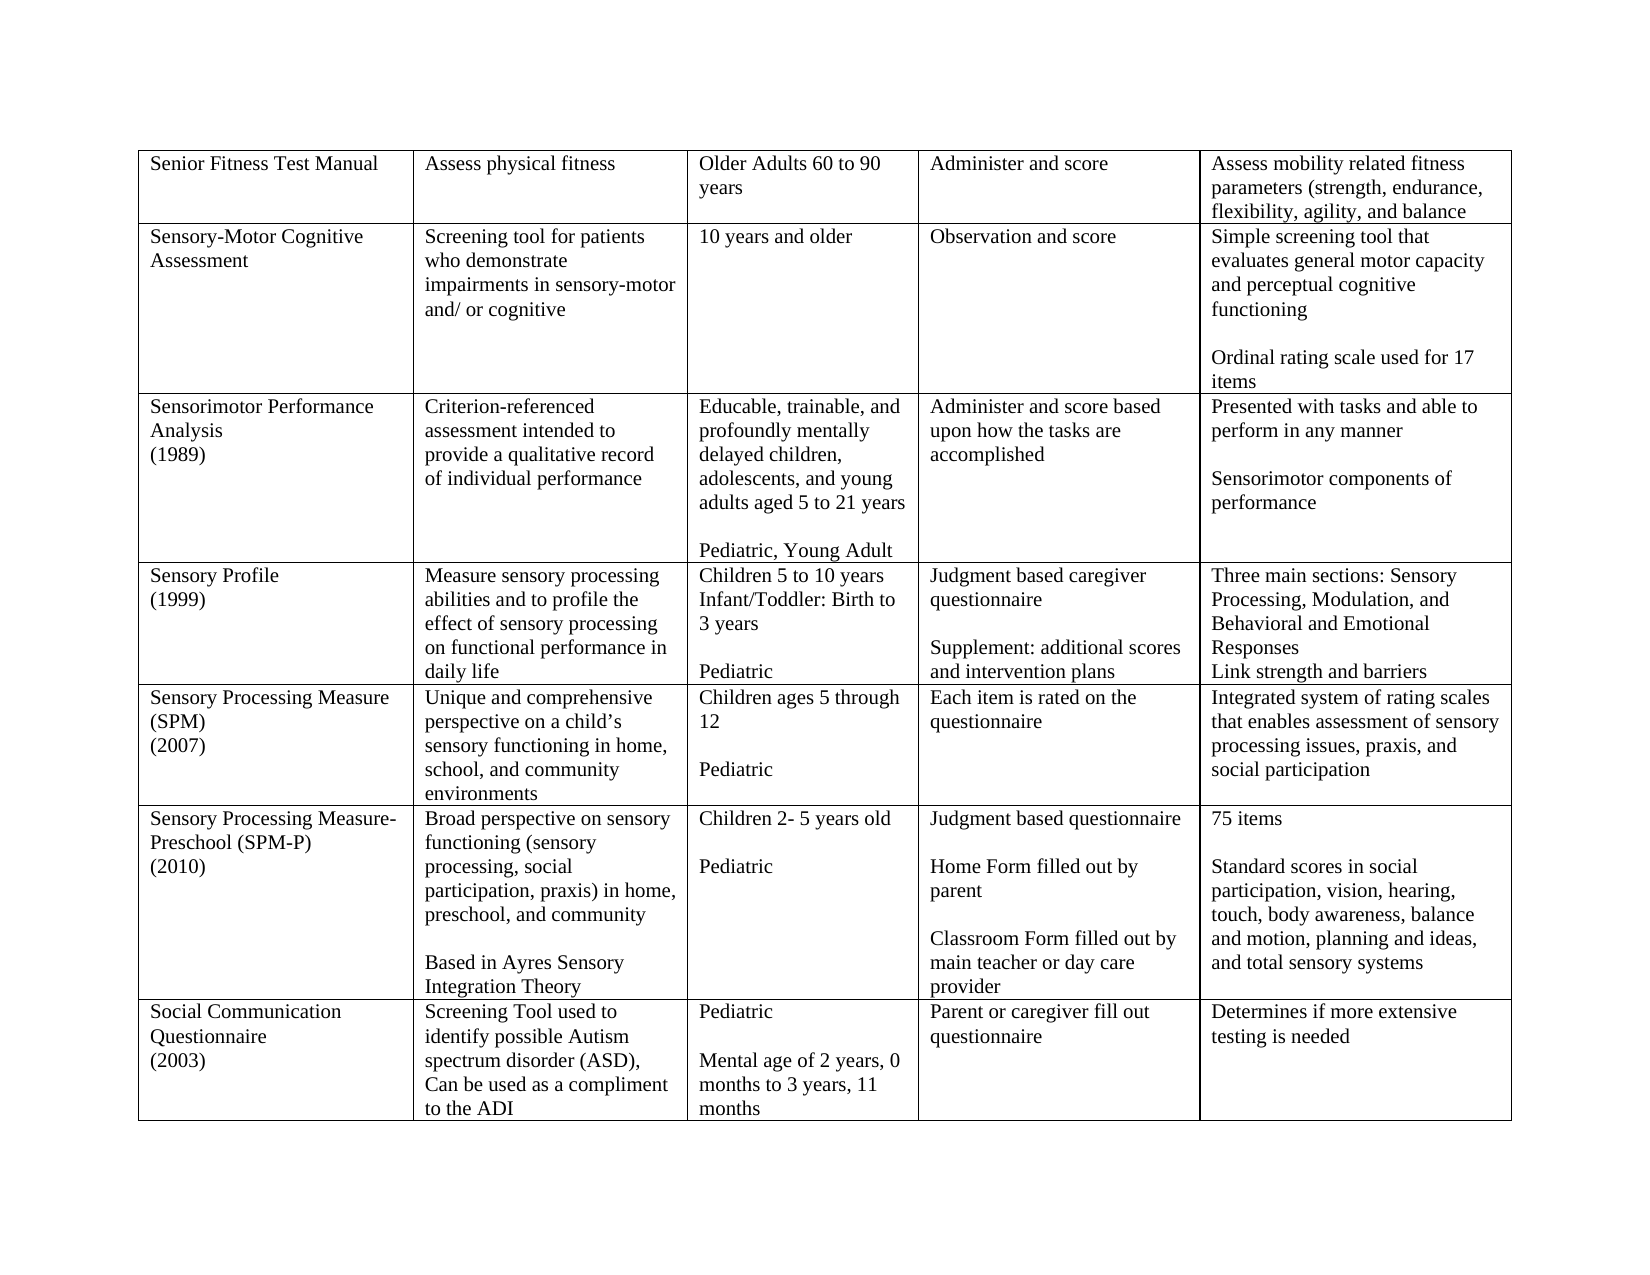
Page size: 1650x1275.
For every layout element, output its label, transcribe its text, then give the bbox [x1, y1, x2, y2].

table_cell Pediatric Mental age of 2 years, 0 months to 3 years, 11 months [688, 1000, 918, 1120]
table_cell Parent or caregiver fill out questionnaire [919, 1000, 1199, 1120]
table_cell Senior Fitness Test Manual [139, 151, 413, 223]
table_cell Screening Tool used to identify possible Autism spectrum disorder (ASD), Can be used as a compliment to the ADI [414, 1000, 687, 1120]
table_cell Administer and score based upon how the tasks are accomplished [919, 394, 1199, 562]
table_cell Judgment based questionnaire Home Form filled out by parent Classroom Form filled out by main teacher or day care provider [919, 806, 1199, 998]
table_cell Judgment based caregiver questionnaire Supplement: additional scores and intervention plans [919, 563, 1199, 683]
table_cell Presented with tasks and able to perform in any manner Sensorimotor components of performance [1201, 394, 1511, 562]
table_cell Simple screening tool that evaluates general motor capacity and perceptual cognitive functioning Ordinal rating scale used for 17 items [1201, 224, 1511, 393]
table_cell Sensorimotor Performance Analysis (1989) [139, 394, 413, 562]
table_cell Each item is rated on the questionnaire [919, 685, 1199, 805]
table_cell Administer and score [919, 151, 1199, 223]
table_cell Sensory Profile (1999) [139, 563, 413, 683]
table_cell Older Adults 60 to 90 years [688, 151, 918, 223]
table_cell Assess physical fitness [414, 151, 687, 223]
table_cell Children 5 to 10 years Infant/Toddler: Birth to 3 years Pediatric [688, 563, 918, 683]
table_cell Educable, trainable, and profoundly mentally delayed children, adolescents, and young adults aged 5 to 21 years Pediatric, Young Adult [688, 394, 918, 562]
table_cell 75 items Standard scores in social participation, vision, hearing, touch, body awareness, balance and motion, planning and ideas, and total sensory systems [1201, 806, 1511, 998]
table_cell Sensory Processing Measure (SPM) (2007) [139, 685, 413, 805]
table_cell Determines if more extensive testing is needed [1201, 1000, 1511, 1120]
table_cell Assess mobility related fitness parameters (strength, endurance, flexibility, agility, and balance [1201, 151, 1511, 223]
table_cell 10 years and older [688, 224, 918, 393]
table_cell Children 2- 5 years old Pediatric [688, 806, 918, 998]
table_cell Observation and score [919, 224, 1199, 393]
table_cell Sensory-Motor Cognitive Assessment [139, 224, 413, 393]
table_cell Criterion-referenced assessment intended to provide a qualitative record of individual performance [414, 394, 687, 562]
table_cell Sensory Processing Measure- Preschool (SPM-P) (2010) [139, 806, 413, 998]
table_cell Three main sections: Sensory Processing, Modulation, and Behavioral and Emotional Responses Link strength and barriers [1201, 563, 1511, 683]
table_cell Broad perspective on sensory functioning (sensory processing, social participation, praxis) in home, preschool, and community Based in Ayres Sensory Integration Theory [414, 806, 687, 998]
table_cell Children ages 5 through 12 Pediatric [688, 685, 918, 805]
table_cell Social Communication Questionnaire (2003) [139, 1000, 413, 1120]
table_cell Integrated system of rating scales that enables assessment of sensory processing issues, praxis, and social participation [1201, 685, 1511, 805]
table_cell Screening tool for patients who demonstrate impairments in sensory-motor and/ or cognitive [414, 224, 687, 393]
table_cell Unique and comprehensive perspective on a child’s sensory functioning in home, school, and community environments [414, 685, 687, 805]
table_cell Measure sensory processing abilities and to profile the effect of sensory processing on functional performance in daily life [414, 563, 687, 683]
